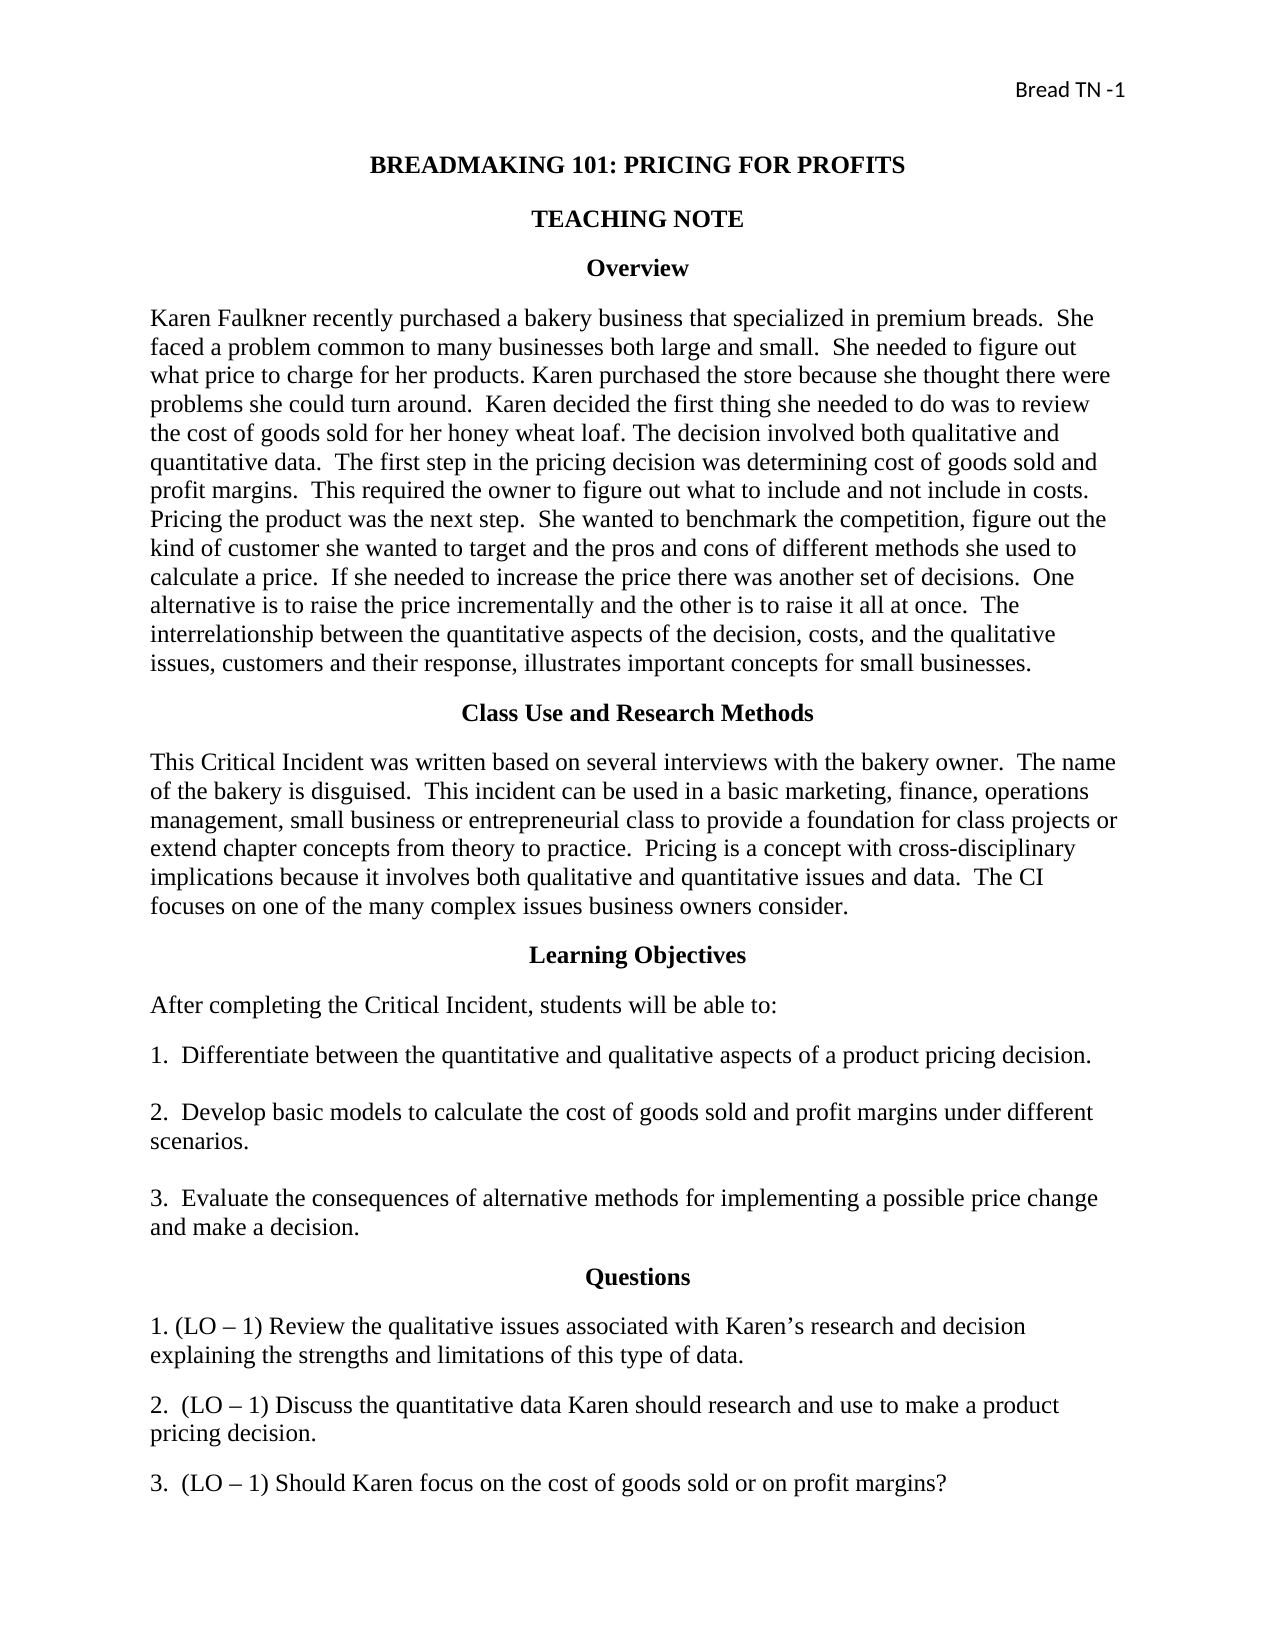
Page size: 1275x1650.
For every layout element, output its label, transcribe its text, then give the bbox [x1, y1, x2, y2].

list 3. Evaluate the consequences of alternative methods for implementing a possible price change and make a decision. [150, 1183, 1125, 1241]
text This Critical Incident was written based on several interviews with the bakery owner. The name of the bakery is disguised. This incident can be used in a basic marketing, finance, operations management, small business or entrepreneurial class to provide a foundation for class projects or extend chapter concepts from theory to practice. Pricing is a concept with cross-disciplinary implications because it involves both qualitative and quantitative issues and data. The CI focuses on one of the many complex issues business owners consider. [150, 747, 1125, 920]
list 1. Differentiate between the quantitative and qualitative aspects of a product pricing decision. [150, 1040, 1125, 1068]
text BREADMAKING 101: PRICING FOR PROFITS [150, 150, 1125, 179]
text Class Use and Research Methods [150, 698, 1125, 726]
list 2. Develop basic models to calculate the cost of goods sold and profit margins under different scenarios. [150, 1097, 1125, 1155]
text Overview [150, 253, 1125, 282]
text 2. (LO – 1) Discuss the quantitative data Karen should research and use to make a product pricing decision. [150, 1390, 1125, 1447]
text 1. (LO – 1) Review the qualitative issues associated with Karen’s research and decision explaining the strengths and limitations of this type of data. [150, 1311, 1125, 1369]
text After completing the Critical Incident, students will be able to: [150, 990, 1125, 1019]
text TEACHING NOTE [150, 204, 1125, 233]
text Questions [150, 1262, 1125, 1291]
text 3. (LO – 1) Should Karen focus on the cost of goods sold or on profit margins? [150, 1468, 1125, 1497]
text Learning Objectives [150, 941, 1125, 969]
text Karen Faulkner recently purchased a bakery business that specialized in premium breads. She faced a problem common to many businesses both large and small. She needed to figure out what price to charge for her products. Karen purchased the store because she thought there were problems she could turn around. Karen decided the first thing she needed to do was to review the cost of goods sold for her honey wheat loaf. The decision involved both qualitative and quantitative data. The first step in the pricing decision was determining cost of goods sold and profit margins. This required the owner to figure out what to include and not include in costs. Pricing the product was the next step. She wanted to benchmark the competition, figure out the kind of customer she wanted to target and the pros and cons of different methods she used to calculate a price. If she needed to increase the price there was another set of decisions. One alternative is to raise the price incrementally and the other is to raise it all at once. The interrelationship between the quantitative aspects of the decision, costs, and the qualitative issues, customers and their response, illustrates important concepts for small businesses. [150, 303, 1125, 677]
